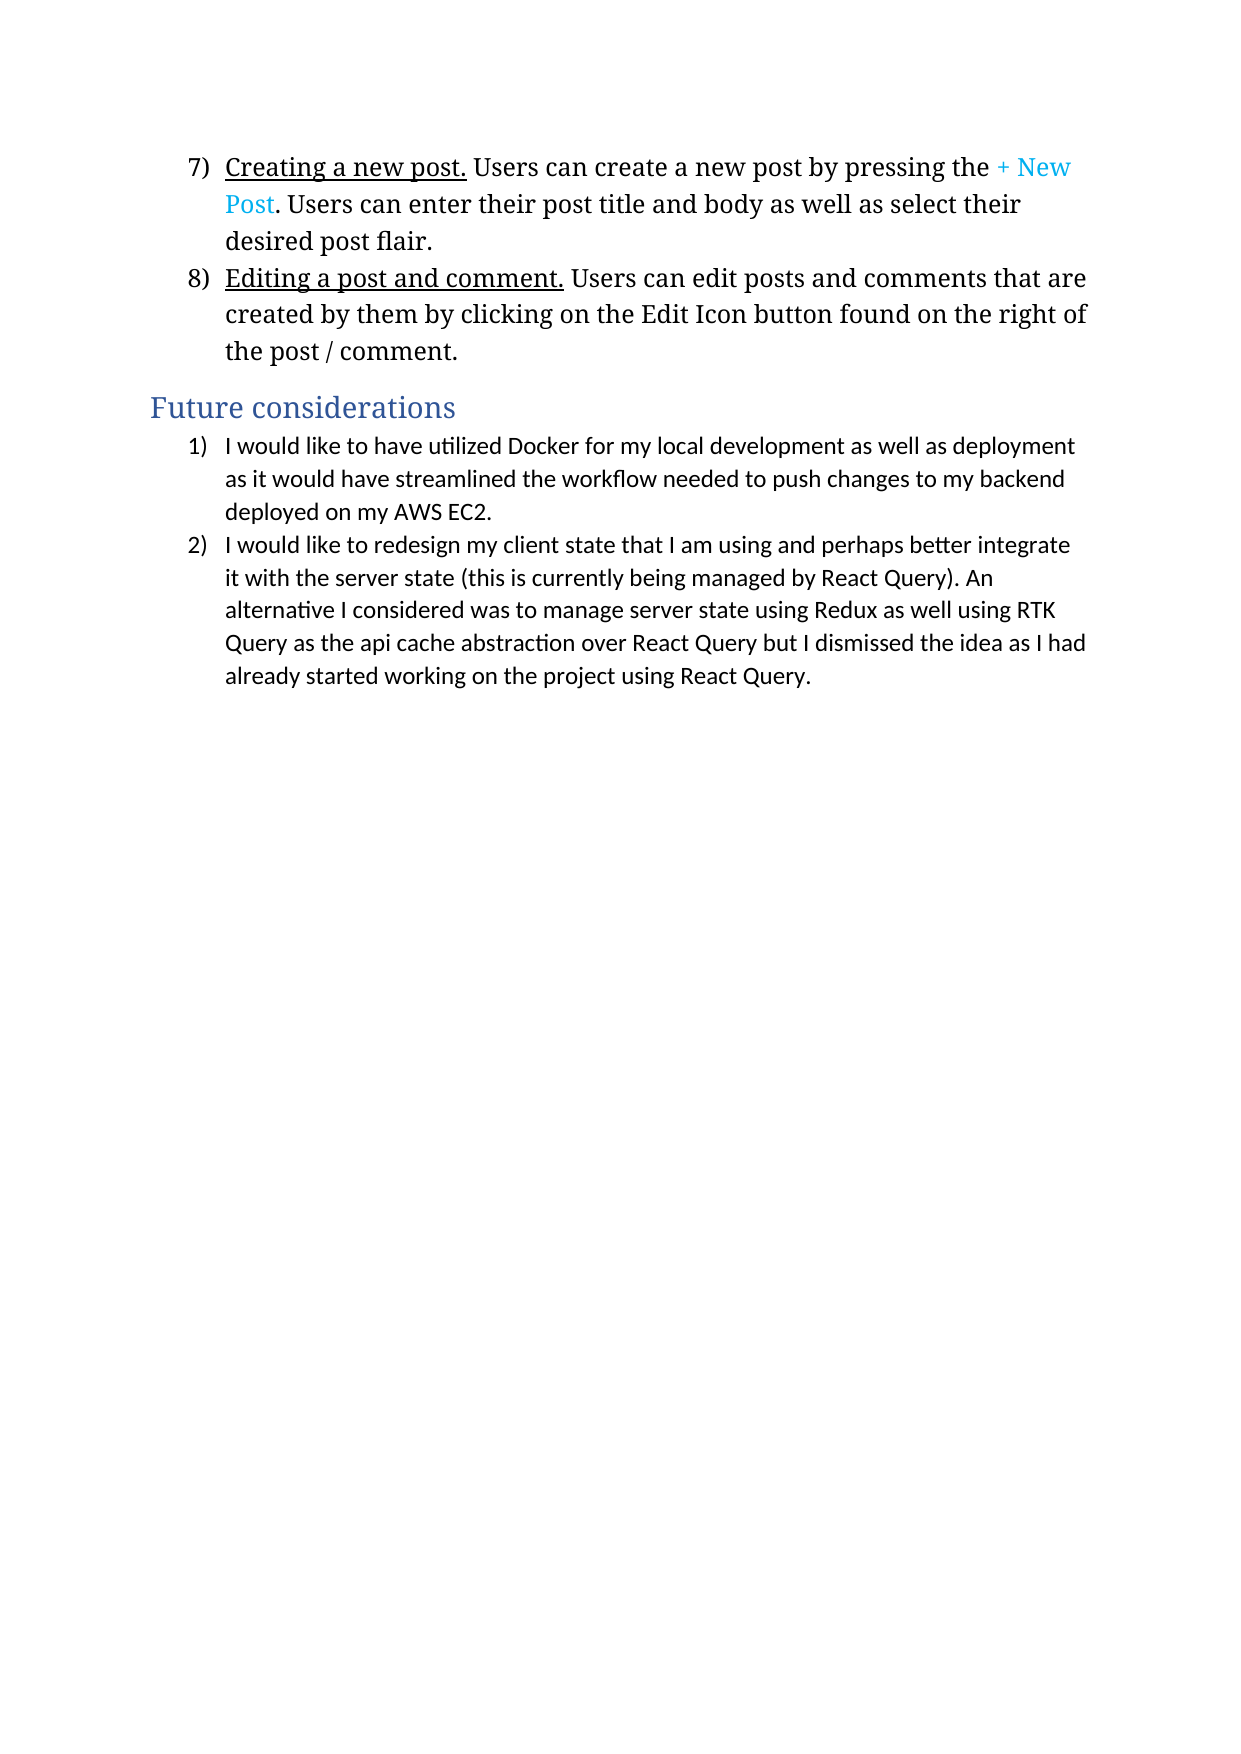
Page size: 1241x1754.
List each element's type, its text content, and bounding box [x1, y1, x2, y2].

list I would like to redesign my client state that I am using and perhaps better integrate it with the server state (this is currently being managed by React Query). An alternative I considered was to manage server state using Redux as well using RTK Query as the api cache abstraction over React Query but I dismissed the idea as I had already started working on the project using React Query. [187, 529, 1090, 691]
list Editing a post and comment. Users can edit posts and comments that are created by them by clicking on the Edit Icon button found on the right of the post / comment. [187, 260, 1090, 368]
list I would like to have utilized Docker for my local development as well as deployment as it would have streamlined the workflow needed to push changes to my backend deployed on my AWS EC2. [187, 430, 1090, 526]
subtitle Future considerations [150, 387, 1090, 427]
list Creating a new post. Users can create a new post by pressing the + New Post. Users can enter their post title and body as well as select their desired post flair. [187, 150, 1090, 258]
